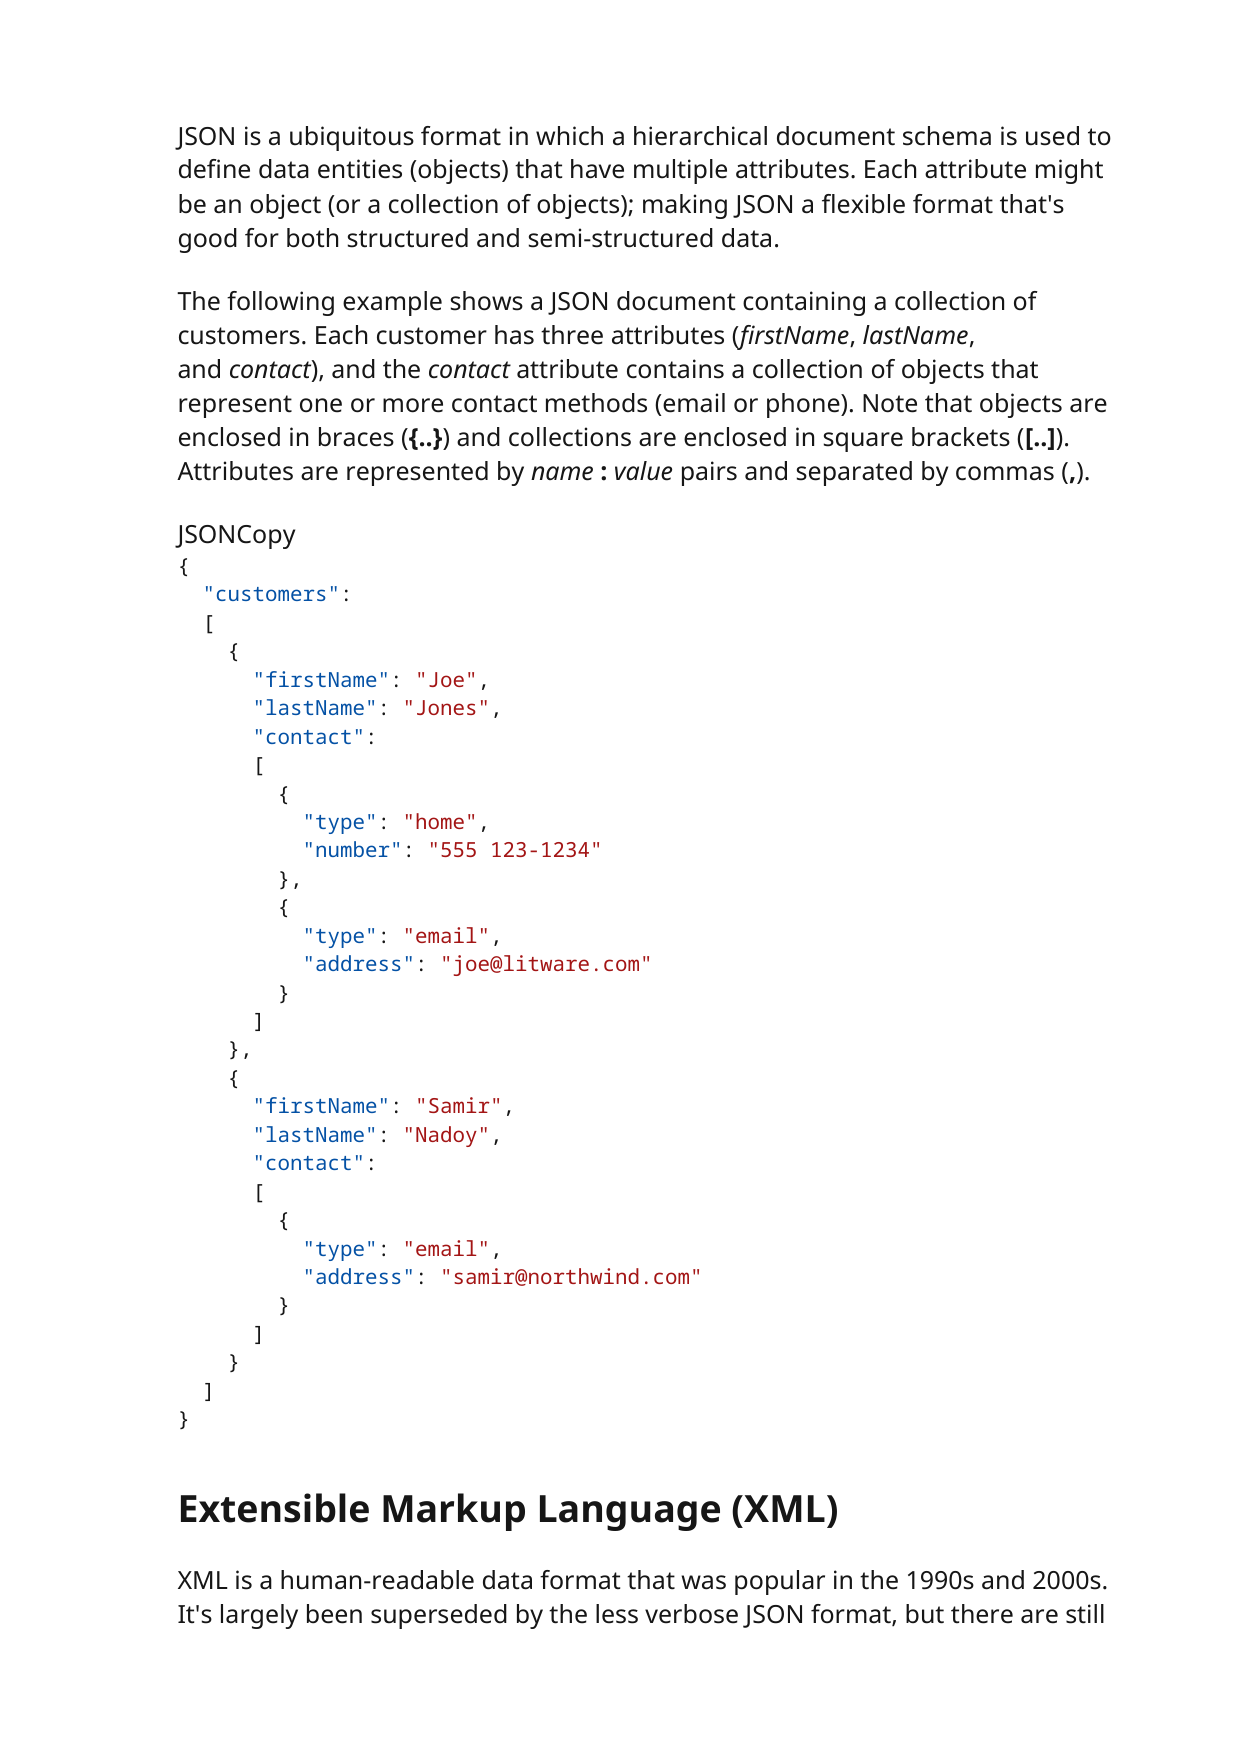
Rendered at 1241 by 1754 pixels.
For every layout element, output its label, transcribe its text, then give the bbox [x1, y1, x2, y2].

text { [177, 1205, 1122, 1234]
text "lastName": "Jones", [177, 693, 1122, 722]
text "contact": [177, 722, 1122, 750]
text { [177, 779, 1122, 807]
text "type": "email", [177, 921, 1122, 949]
text }, [177, 864, 1122, 892]
text "customers": [177, 579, 1122, 608]
text [ [177, 1177, 1122, 1205]
text "firstName": "Joe", [177, 665, 1122, 693]
text } [177, 978, 1122, 1006]
text "firstName": "Samir", [177, 1091, 1122, 1120]
text }, [177, 1034, 1122, 1063]
text "lastName": "Nadoy", [177, 1120, 1122, 1148]
text ] [177, 1376, 1122, 1404]
text { [177, 551, 1122, 579]
text { [177, 636, 1122, 665]
text "address": "joe@litware.com" [177, 949, 1122, 978]
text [177, 1563, 1122, 1631]
text [ [177, 608, 1122, 636]
text "type": "home", [177, 807, 1122, 836]
text "number": "555 123-1234" [177, 836, 1122, 864]
text "contact": [177, 1148, 1122, 1177]
text JSONCopy [177, 517, 1122, 551]
text "type": "email", [177, 1234, 1122, 1262]
text [ [177, 750, 1122, 779]
text The following example shows a JSON document containing a collection of customers. Each customer has three attributes (firstName, lastName, and contact), and the contact attribute contains a collection of objects that represent one or more contact methods (email or phone). Note that objects are enclosed in braces ({..}) and collections are enclosed in square brackets ([..]). Attributes are represented by name : value pairs and separated by commas (,). [177, 283, 1122, 488]
text } [177, 1291, 1122, 1319]
text } [177, 1347, 1122, 1376]
text Extensible Markup Language (XML) [177, 1483, 1122, 1534]
text { [177, 1063, 1122, 1091]
text JSON is a ubiquitous format in which a hierarchical document schema is used to define data entities (objects) that have multiple attributes. Each attribute might be an object (or a collection of objects); making JSON a flexible format that's good for both structured and semi-structured data. [177, 118, 1122, 254]
text ] [177, 1006, 1122, 1034]
text ] [177, 1319, 1122, 1347]
text "address": "samir@northwind.com" [177, 1262, 1122, 1291]
text } [177, 1404, 1122, 1433]
text { [177, 892, 1122, 921]
